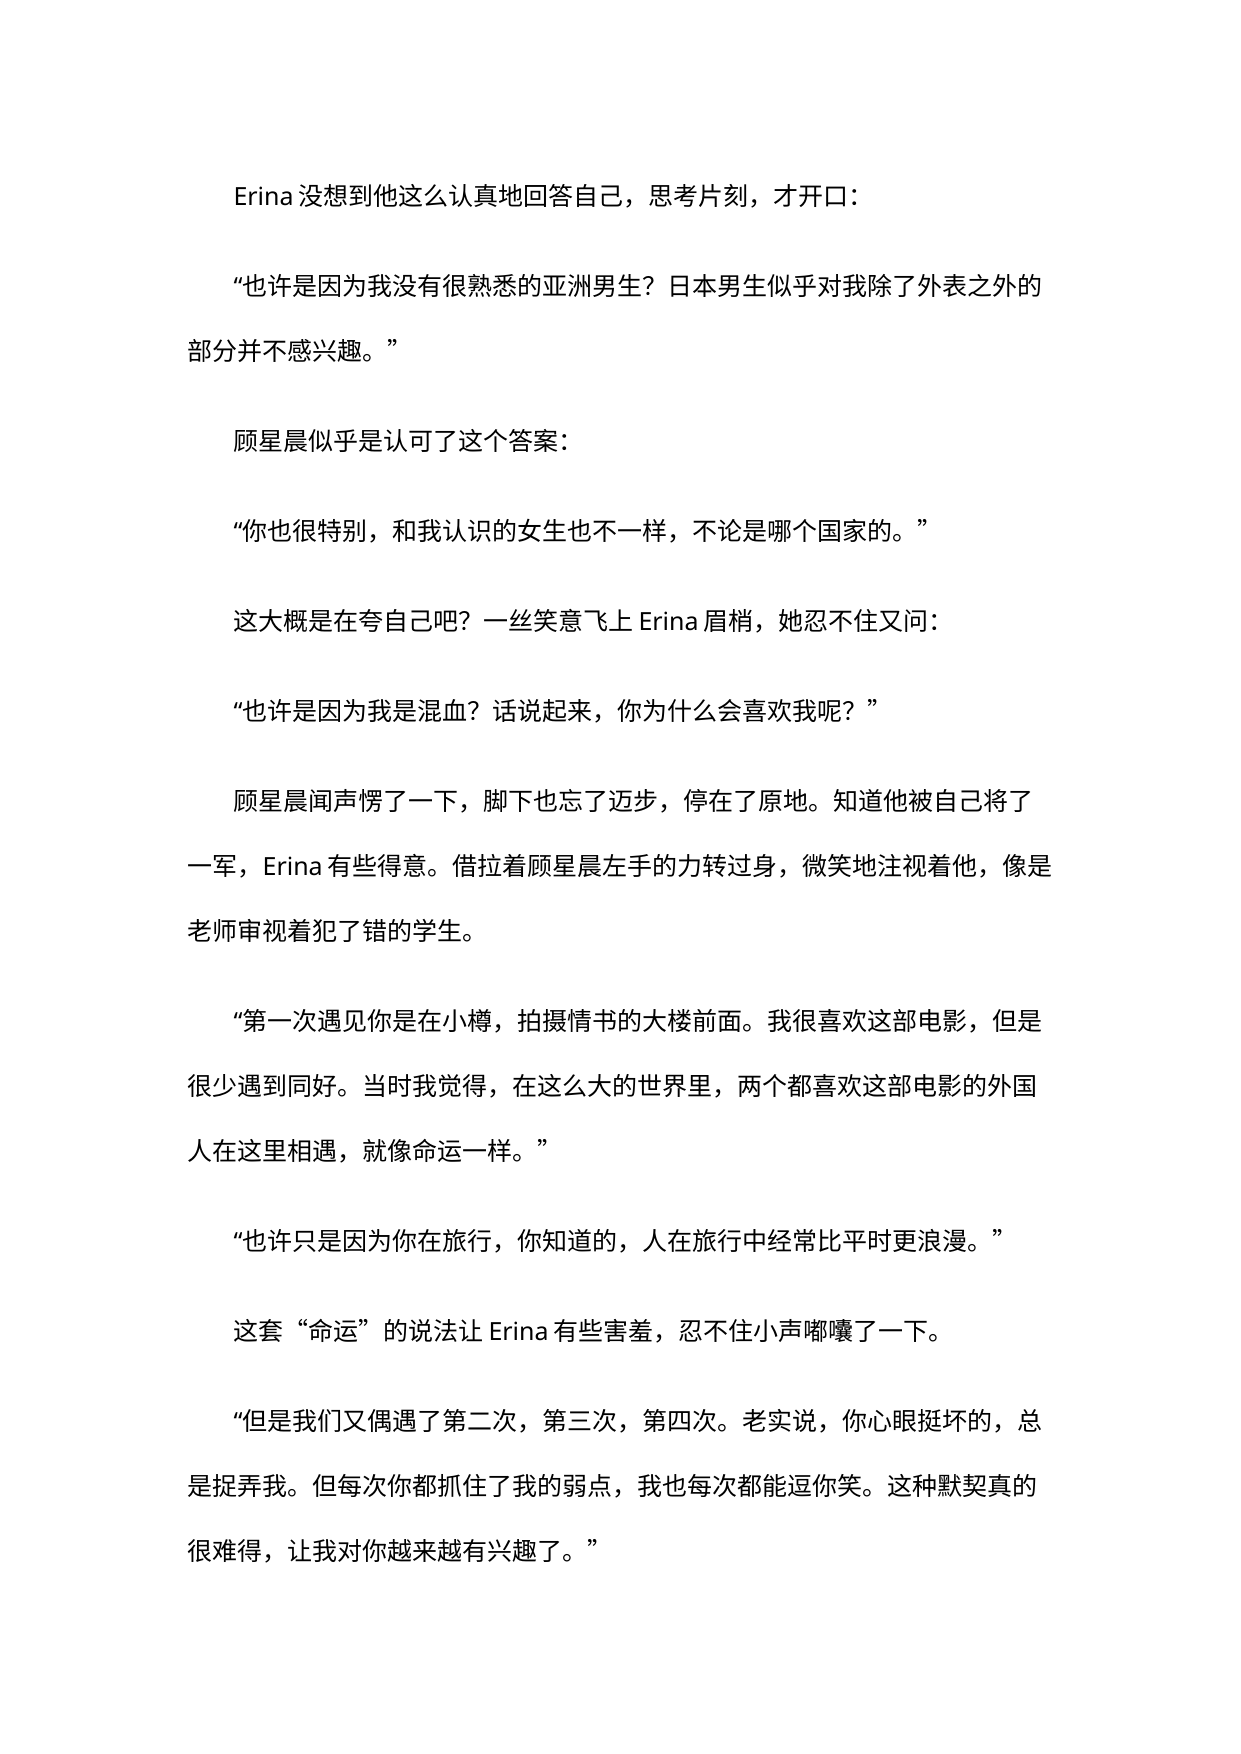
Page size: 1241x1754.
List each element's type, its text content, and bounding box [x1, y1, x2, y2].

text 这套“命运”的说法让Erina有些害羞，忍不住小声嘟囔了一下。 [187, 1297, 1053, 1362]
text 这大概是在夸自己吧？一丝笑意飞上Erina眉梢，她忍不住又问： [187, 587, 1053, 652]
text “第一次遇见你是在小樽，拍摄情书的大楼前面。我很喜欢这部电影，但是很少遇到同好。当时我觉得，在这么大的世界里，两个都喜欢这部电影的外国人在这里相遇，就像命运一样。” [187, 987, 1053, 1182]
text 顾星晨似乎是认可了这个答案： [187, 407, 1053, 472]
text “也许是因为我没有很熟悉的亚洲男生？日本男生似乎对我除了外表之外的部分并不感兴趣。” [187, 252, 1053, 382]
text 顾星晨闻声愣了一下，脚下也忘了迈步，停在了原地。知道他被自己将了一军，Erina有些得意。借拉着顾星晨左手的力转过身，微笑地注视着他，像是老师审视着犯了错的学生。 [187, 767, 1053, 962]
text “也许只是因为你在旅行，你知道的，人在旅行中经常比平时更浪漫。” [187, 1207, 1053, 1272]
text Erina没想到他这么认真地回答自己，思考片刻，才开口： [187, 162, 1053, 227]
text “也许是因为我是混血？话说起来，你为什么会喜欢我呢？” [187, 677, 1053, 742]
text “你也很特别，和我认识的女生也不一样，不论是哪个国家的。” [187, 497, 1053, 562]
text “但是我们又偶遇了第二次，第三次，第四次。老实说，你心眼挺坏的，总是捉弄我。但每次你都抓住了我的弱点，我也每次都能逗你笑。这种默契真的很难得，让我对你越来越有兴趣了。” [187, 1387, 1053, 1582]
